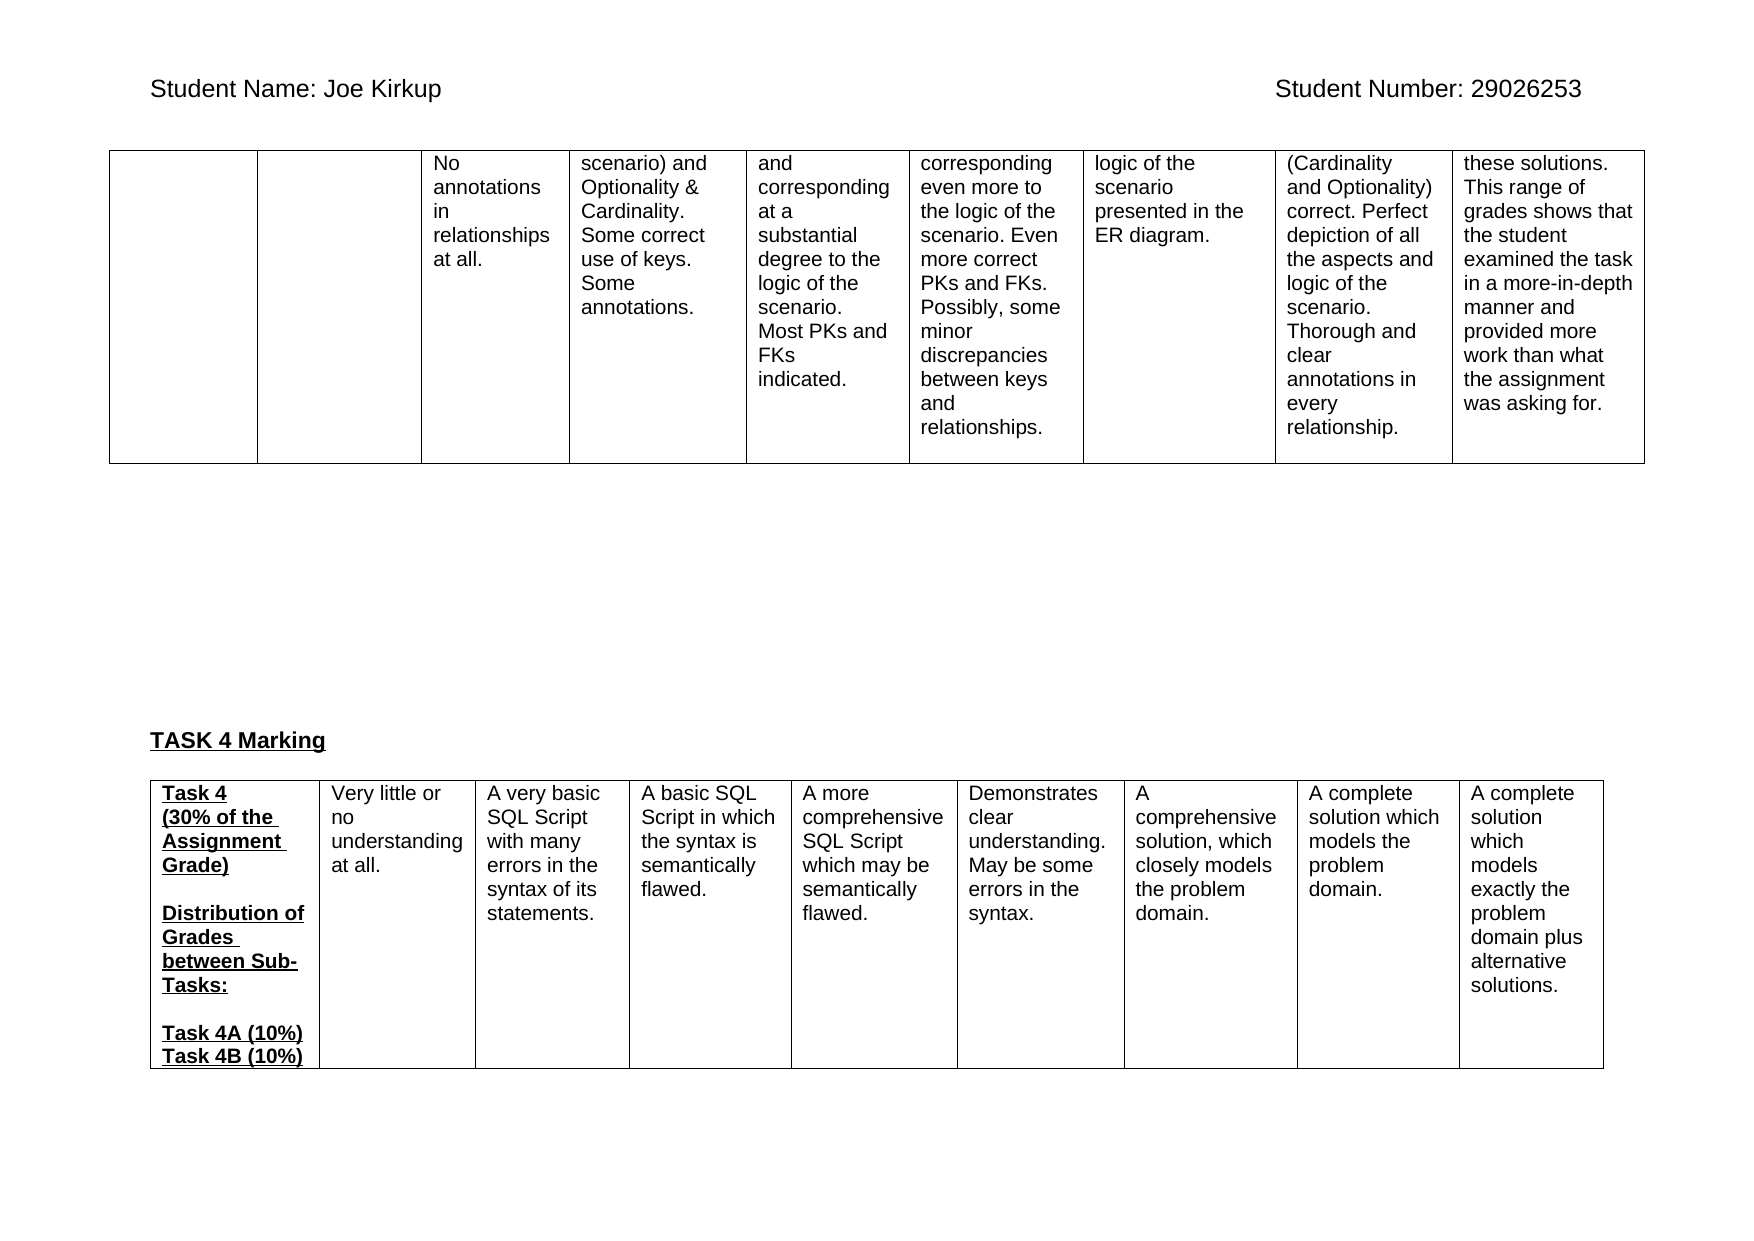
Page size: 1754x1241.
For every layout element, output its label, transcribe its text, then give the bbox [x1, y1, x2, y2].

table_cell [1453, 151, 1644, 462]
text TASK 4 Marking [150, 727, 1604, 753]
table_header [151, 781, 319, 1068]
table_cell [570, 151, 746, 462]
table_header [476, 781, 629, 1068]
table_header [1125, 781, 1297, 1068]
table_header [320, 781, 475, 1068]
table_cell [1084, 151, 1275, 462]
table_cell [258, 151, 421, 462]
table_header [1298, 781, 1459, 1068]
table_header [1460, 781, 1603, 1068]
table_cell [110, 151, 257, 462]
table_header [630, 781, 791, 1068]
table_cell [1276, 151, 1452, 462]
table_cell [747, 151, 909, 462]
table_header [792, 781, 957, 1068]
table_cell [910, 151, 1083, 462]
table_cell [422, 151, 569, 462]
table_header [958, 781, 1124, 1068]
